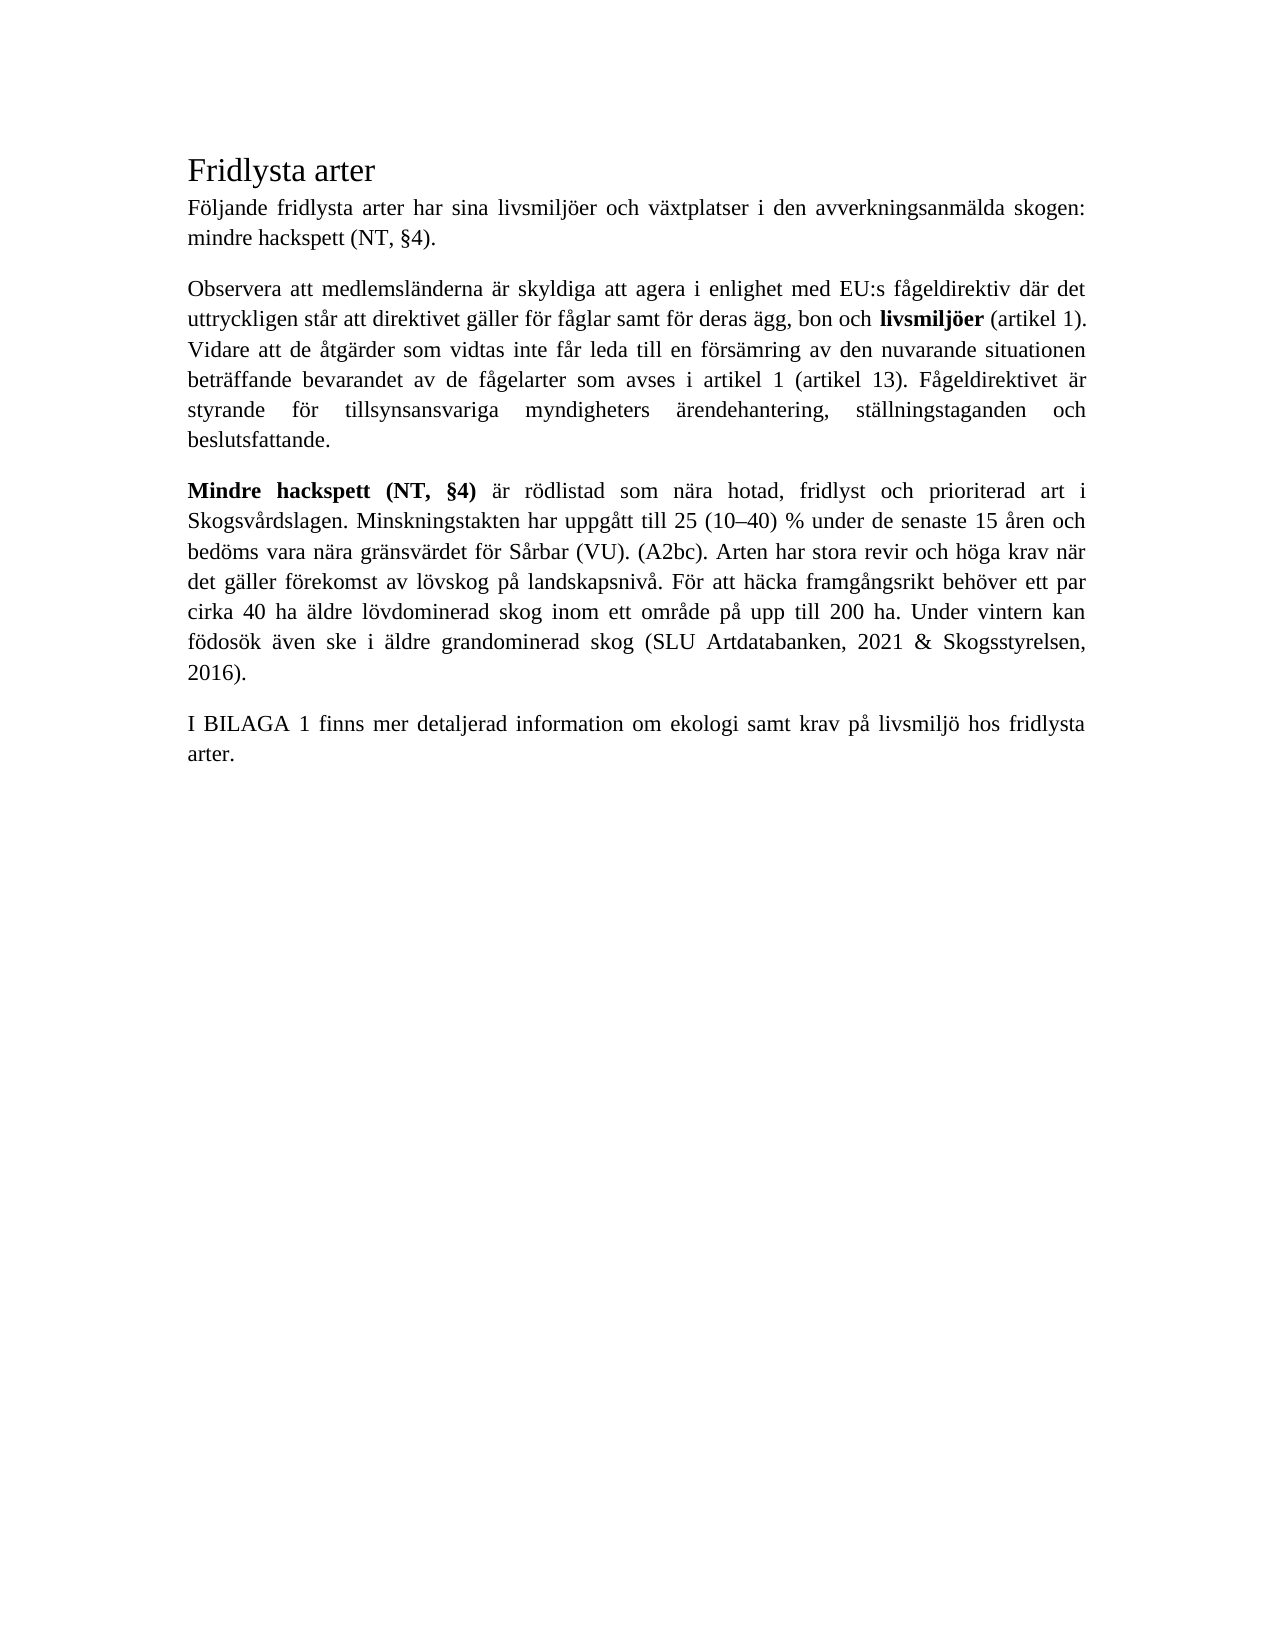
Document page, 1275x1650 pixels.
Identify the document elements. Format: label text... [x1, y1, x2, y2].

text Mindre hackspett (NT, §4) är rödlistad som nära hotad, fridlyst och prioriterad art i Skogsvårdslagen. Minskningstakten har uppgått till 25 (10–40) % under de senaste 15 åren och bedöms vara nära gränsvärdet för Sårbar (VU). (A2bc). Arten har stora revir och höga krav när det gäller förekomst av lövskog på landskapsnivå. För att häcka framgångsrikt behöver ett par cirka 40 ha äldre lövdominerad skog inom ett område på upp till 200 ha. Under vintern kan födosök även ske i äldre grandominerad skog (SLU Artdatabanken, 2021 & Skogsstyrelsen, 2016). [187, 477, 1087, 685]
text Observera att medlemsländerna är skyldiga att agera i enlighet med EU:s fågeldirektiv där det uttryckligen står att direktivet gäller för fåglar samt för deras ägg, bon och livsmiljöer (artikel 1). Vidare att de åtgärder som vidtas inte får leda till en försämring av den nuvarande situationen beträffande bevarandet av de fågelarter som avses i artikel 1 (artikel 13). Fågeldirektivet är styrande för tillsynsansvariga myndigheters ärendehantering, ställningstaganden och beslutsfattande. [187, 275, 1087, 453]
subtitle Fridlysta arter [187, 150, 1087, 188]
text Följande fridlysta arter har sina livsmiljöer och växtplatser i den avverkningsanmälda skogen: mindre hackspett (NT, §4). [187, 194, 1087, 251]
text I BILAGA 1 finns mer detaljerad information om ekologi samt krav på livsmiljö hos fridlysta arter. [187, 710, 1087, 766]
